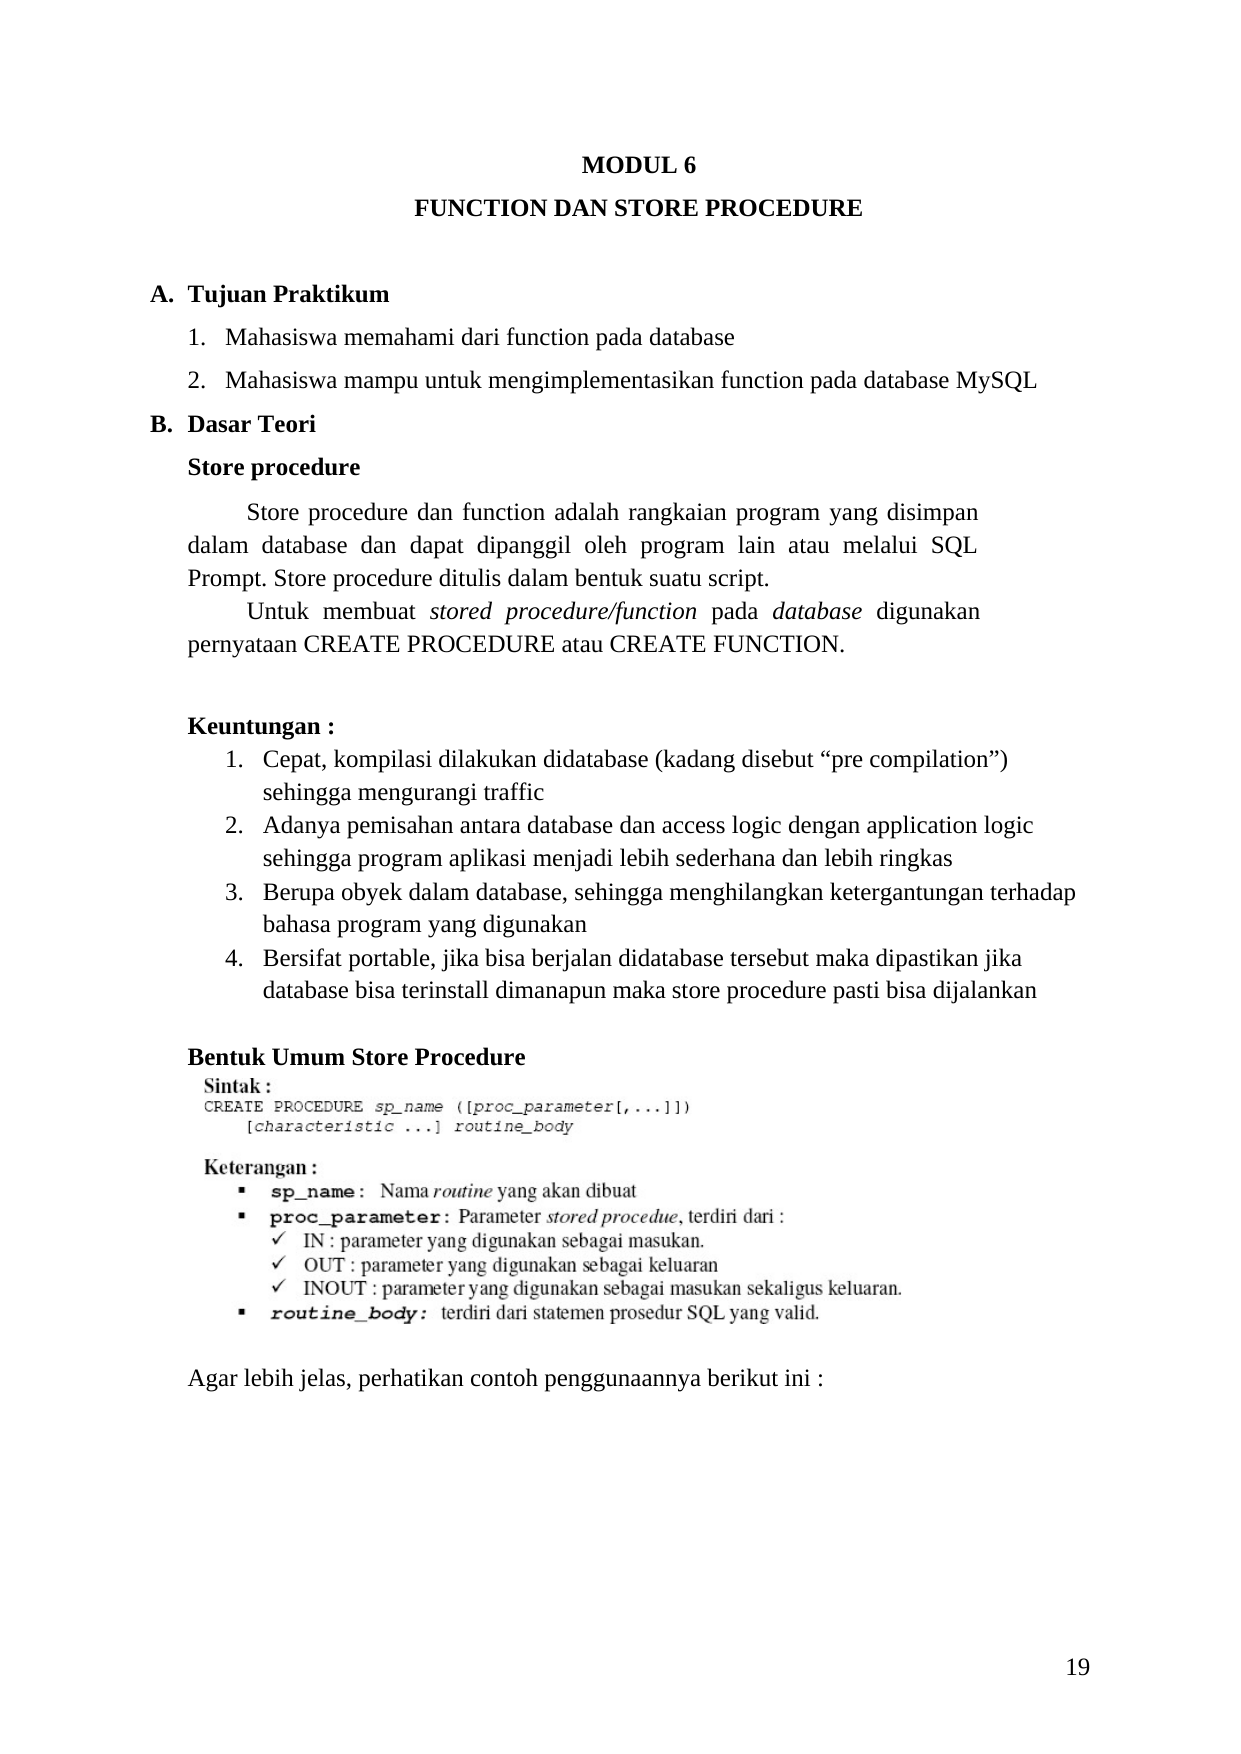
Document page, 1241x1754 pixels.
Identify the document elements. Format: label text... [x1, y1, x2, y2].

list Agar lebih jelas, perhatikan contoh penggunaannya berikut ini : [187, 1363, 1090, 1392]
list Dasar Teori [150, 409, 1090, 437]
text Untuk membuat stored procedure/function pada database digunakan pernyataan CREATE PROCEDURE atau CREATE FUNCTION. [187, 596, 980, 658]
list MODUL 6 [187, 150, 1090, 179]
list Mahasiswa mampu untuk mengimplementasikan function pada database MySQL [187, 366, 1090, 394]
list Adanya pemisahan antara database dan access logic dengan application logic sehingga program aplikasi menjadi lebih sederhana dan lebih ringkas [225, 811, 1080, 872]
text Store procedure dan function adalah rangkaian program yang disimpan dalam database dan dapat dipanggil oleh program lain atau melalui SQL Prompt. Store procedure ditulis dalam bentuk suatu script. [187, 497, 979, 592]
list Berupa obyek dalam database, sehingga menghilangkan ketergantungan terhadap bahasa program yang digunakan [225, 877, 1080, 938]
list Tujuan Praktikum [150, 279, 1090, 308]
list FUNCTION DAN STORE PROCEDURE [187, 193, 1090, 222]
subtitle Bentuk Umum Store Procedure [187, 1042, 1090, 1071]
list Cepat, kompilasi dilakukan didatabase (kadang disebut “pre compilation”) sehingga mengurangi traffic [225, 744, 1080, 806]
list Bersifat portable, jika bisa berjalan didatabase tersebut maka dipastikan jika database bisa terinstall dimanapun maka store procedure pasti bisa dijalankan [225, 943, 1080, 1004]
picture [204, 1078, 902, 1324]
list Mahasiswa memahami dari function pada database [187, 322, 1090, 351]
subtitle Keuntungan : [187, 711, 1090, 740]
list Store procedure [187, 452, 1090, 481]
